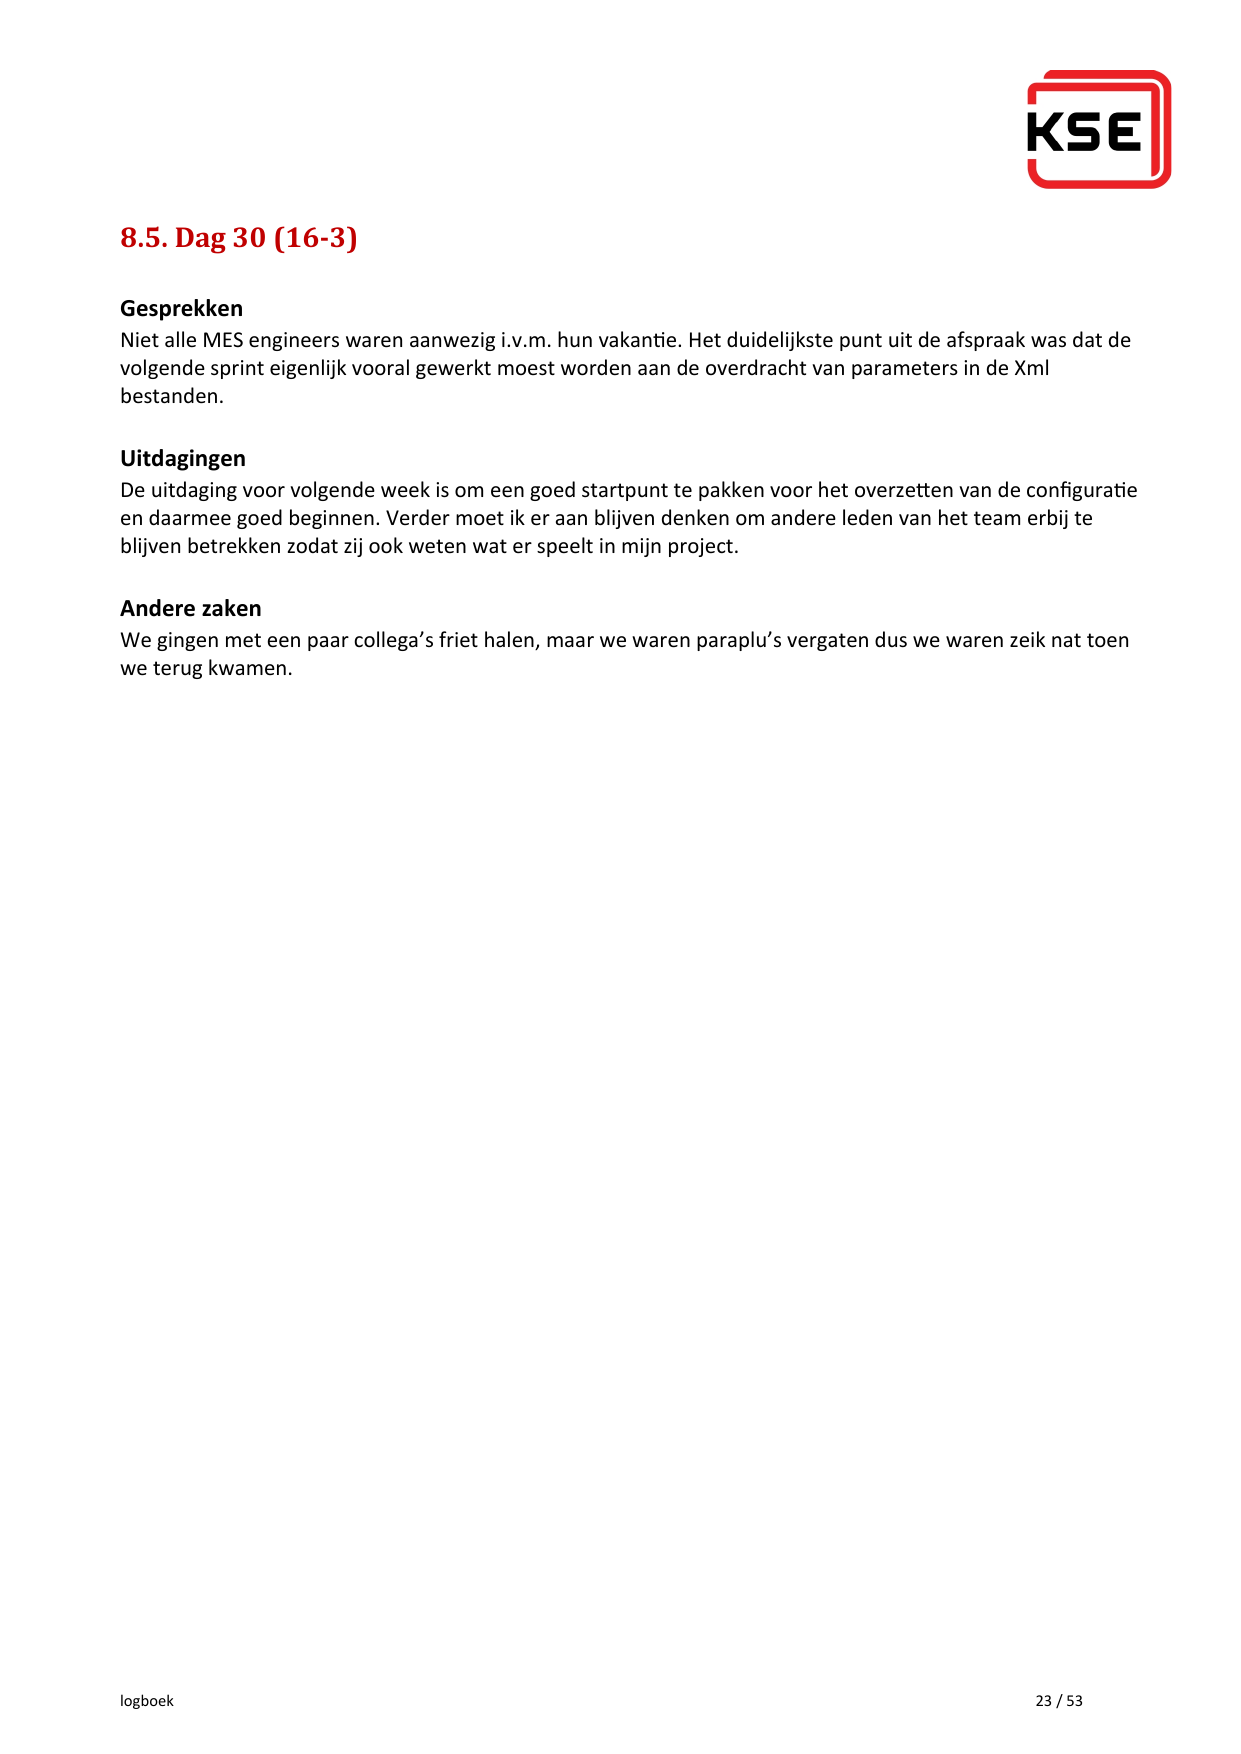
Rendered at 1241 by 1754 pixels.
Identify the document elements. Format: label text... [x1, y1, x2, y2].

text De uitdaging voor volgende week is om een goed startpunt te pakken voor het overzetten van de configuratie en daarmee goed beginnen. Verder moet ik er aan blijven denken om andere leden van het team erbij te blijven betrekken zodat zij ook weten wat er speelt in mijn project. [120, 475, 1150, 559]
text We gingen met een paar collega’s friet halen, maar we waren paraplu’s vergaten dus we waren zeik nat toen we terug kwamen. [120, 625, 1150, 681]
text Andere zaken [120, 592, 1150, 623]
text Uitdagingen [120, 442, 1150, 473]
text Niet alle MES engineers waren aanwezig i.v.m. hun vakantie. Het duidelijkste punt uit de afspraak was dat de volgende sprint eigenlijk vooral gewerkt moest worden aan de overdracht van parameters in de Xml bestanden. [120, 326, 1150, 409]
text Gesprekken [120, 293, 1150, 323]
picture [1027, 70, 1172, 189]
subtitle Dag 30 (16-3) [120, 219, 1150, 253]
